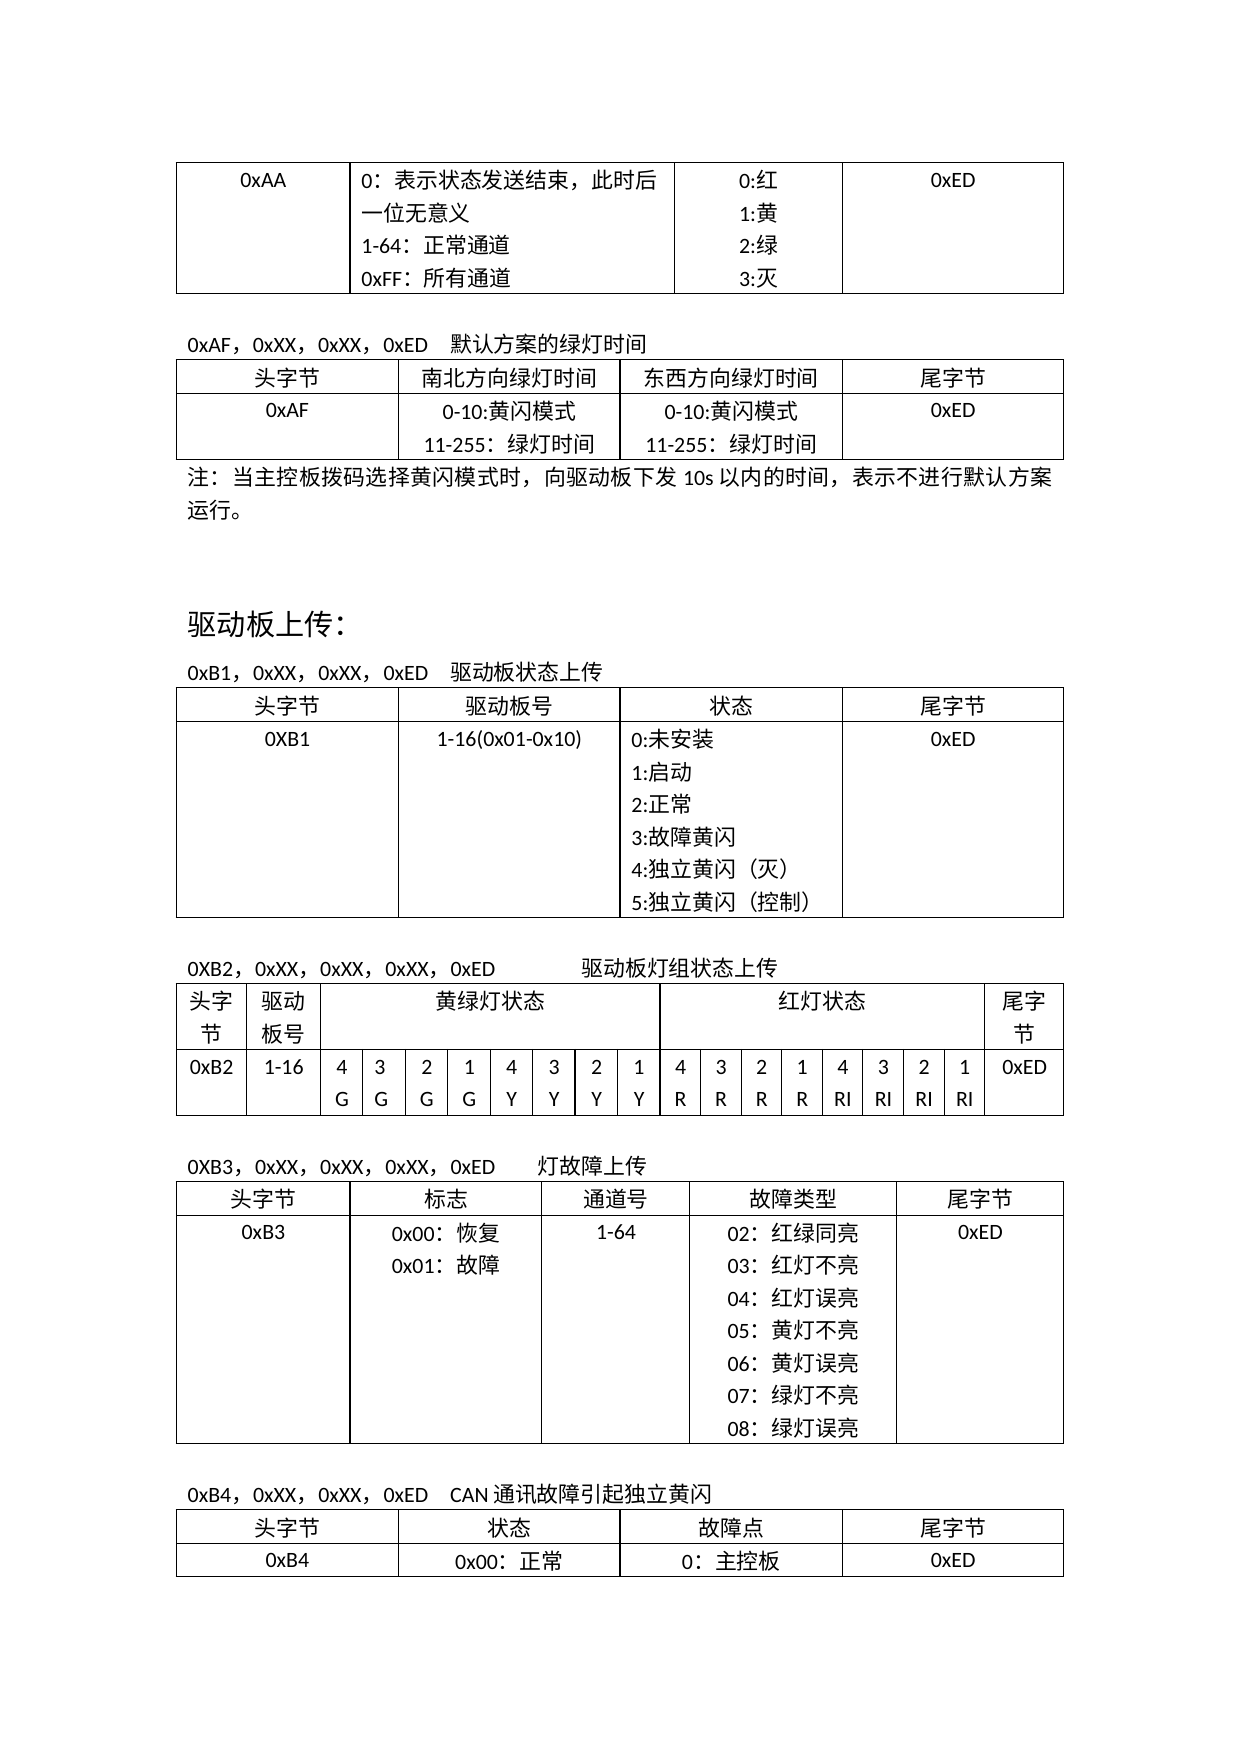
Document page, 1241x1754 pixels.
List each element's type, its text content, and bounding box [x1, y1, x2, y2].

text 注：当主控板拨码选择黄闪模式时，向驱动板下发10s以内的时间，表示不进行默认方案运行。 [187, 460, 1053, 525]
table_cell 0xED [985, 1050, 1063, 1115]
table_cell 0xED [843, 394, 1063, 459]
text 0xB1，0xXX，0xXX，0xED 驱动板状态上传 [187, 655, 1053, 687]
table_cell 3R [701, 1050, 741, 1115]
text 0xAF，0xXX，0xXX，0xED 默认方案的绿灯时间 [187, 327, 1053, 359]
table_cell 0XB1 [177, 722, 398, 917]
table_header 故障点 [621, 1510, 842, 1543]
table_header 头字节 [177, 1182, 349, 1214]
table_cell 0xAA [177, 163, 349, 293]
table_cell 0xB3 [177, 1216, 349, 1443]
table_cell 1G [448, 1050, 490, 1115]
table_cell 0xB4 [177, 1544, 398, 1576]
table_header 驱动板号 [399, 688, 619, 721]
table_cell 0-10:黄闪模式 11-255：绿灯时间 [399, 394, 619, 459]
table_header 尾字节 [843, 688, 1063, 721]
text 0XB2，0xXX，0xXX，0xXX，0xED 驱动板灯组状态上传 [187, 950, 1053, 983]
table_cell 4R [661, 1050, 700, 1115]
text 0xB4，0xXX，0xXX，0xED CAN通讯故障引起独立黄闪 [187, 1477, 1053, 1509]
table_cell 1-16 [247, 1050, 320, 1115]
table_header 头字节 [177, 688, 398, 721]
table_header 头字节 [177, 360, 398, 393]
table_cell 0:未安装 1:启动 2:正常 3:故障黄闪 4:独立黄闪（灭） 5:独立黄闪（控制） [621, 722, 842, 917]
table_header 东西方向绿灯时间 [621, 360, 842, 393]
table_cell 4G [321, 1050, 362, 1115]
table_header 黄绿灯状态 [321, 984, 659, 1049]
table_cell 0:红 1:黄 2:绿 3:灭 [675, 163, 842, 293]
table_header 南北方向绿灯时间 [399, 360, 619, 393]
table_header 状态 [399, 1510, 619, 1543]
table_header 通道号 [542, 1182, 689, 1214]
table_header 驱动板号 [247, 984, 320, 1049]
table_cell 1RI [945, 1050, 984, 1115]
table_cell 2RI [904, 1050, 944, 1115]
table_cell 4RI [823, 1050, 862, 1115]
table_header 故障类型 [690, 1182, 896, 1214]
table_header 状态 [621, 688, 842, 721]
table_header 标志 [351, 1182, 541, 1214]
table_cell 0xAF [177, 394, 398, 459]
table_header 头字节 [177, 984, 246, 1049]
table_cell 3Y [533, 1050, 574, 1115]
table_cell 2Y [576, 1050, 617, 1115]
table_cell 0-10:黄闪模式 11-255：绿灯时间 [621, 394, 842, 459]
table_header 头字节 [177, 1510, 398, 1543]
table_cell 0：主控板 1-16：驱动板 [621, 1544, 842, 1576]
table_header 尾字节 [897, 1182, 1063, 1214]
table_cell 1-16(0x01-0x10) [399, 722, 619, 917]
table_cell 1Y [618, 1050, 659, 1115]
table_cell 2R [742, 1050, 781, 1115]
table_header 尾字节 [843, 360, 1063, 393]
table_cell 02：红绿同亮 03：红灯不亮 04：红灯误亮 05：黄灯不亮 06：黄灯误亮 07：绿灯不亮 08：绿灯误亮 [690, 1216, 896, 1443]
table_cell 0xED [843, 722, 1063, 917]
table_cell 0xED [843, 1544, 1063, 1576]
title 驱动板上传： [187, 590, 1053, 655]
table_cell 1R [782, 1050, 822, 1115]
table_cell 0x00：正常 0x01：故障 [399, 1544, 619, 1576]
table_header 红灯状态 [661, 984, 984, 1049]
table_cell 0：表示状态发送结束，此时后一位无意义 1-64：正常通道 0xFF：所有通道 [351, 163, 674, 293]
table_cell 3G [363, 1050, 405, 1115]
table_header 尾字节 [843, 1510, 1063, 1543]
text 0XB3，0xXX，0xXX，0xXX，0xED 灯故障上传 [187, 1148, 1053, 1181]
table_cell 0xED [843, 163, 1063, 293]
table_header 尾字节 [985, 984, 1063, 1049]
table_cell 0xED [897, 1216, 1063, 1443]
table_cell 0xB2 [177, 1050, 246, 1115]
table_cell 1-64 [542, 1216, 689, 1443]
table_cell 2G [406, 1050, 447, 1115]
table_cell 4Y [491, 1050, 532, 1115]
table_cell 0x00：恢复 0x01：故障 [351, 1216, 541, 1443]
table_cell 3RI [863, 1050, 903, 1115]
